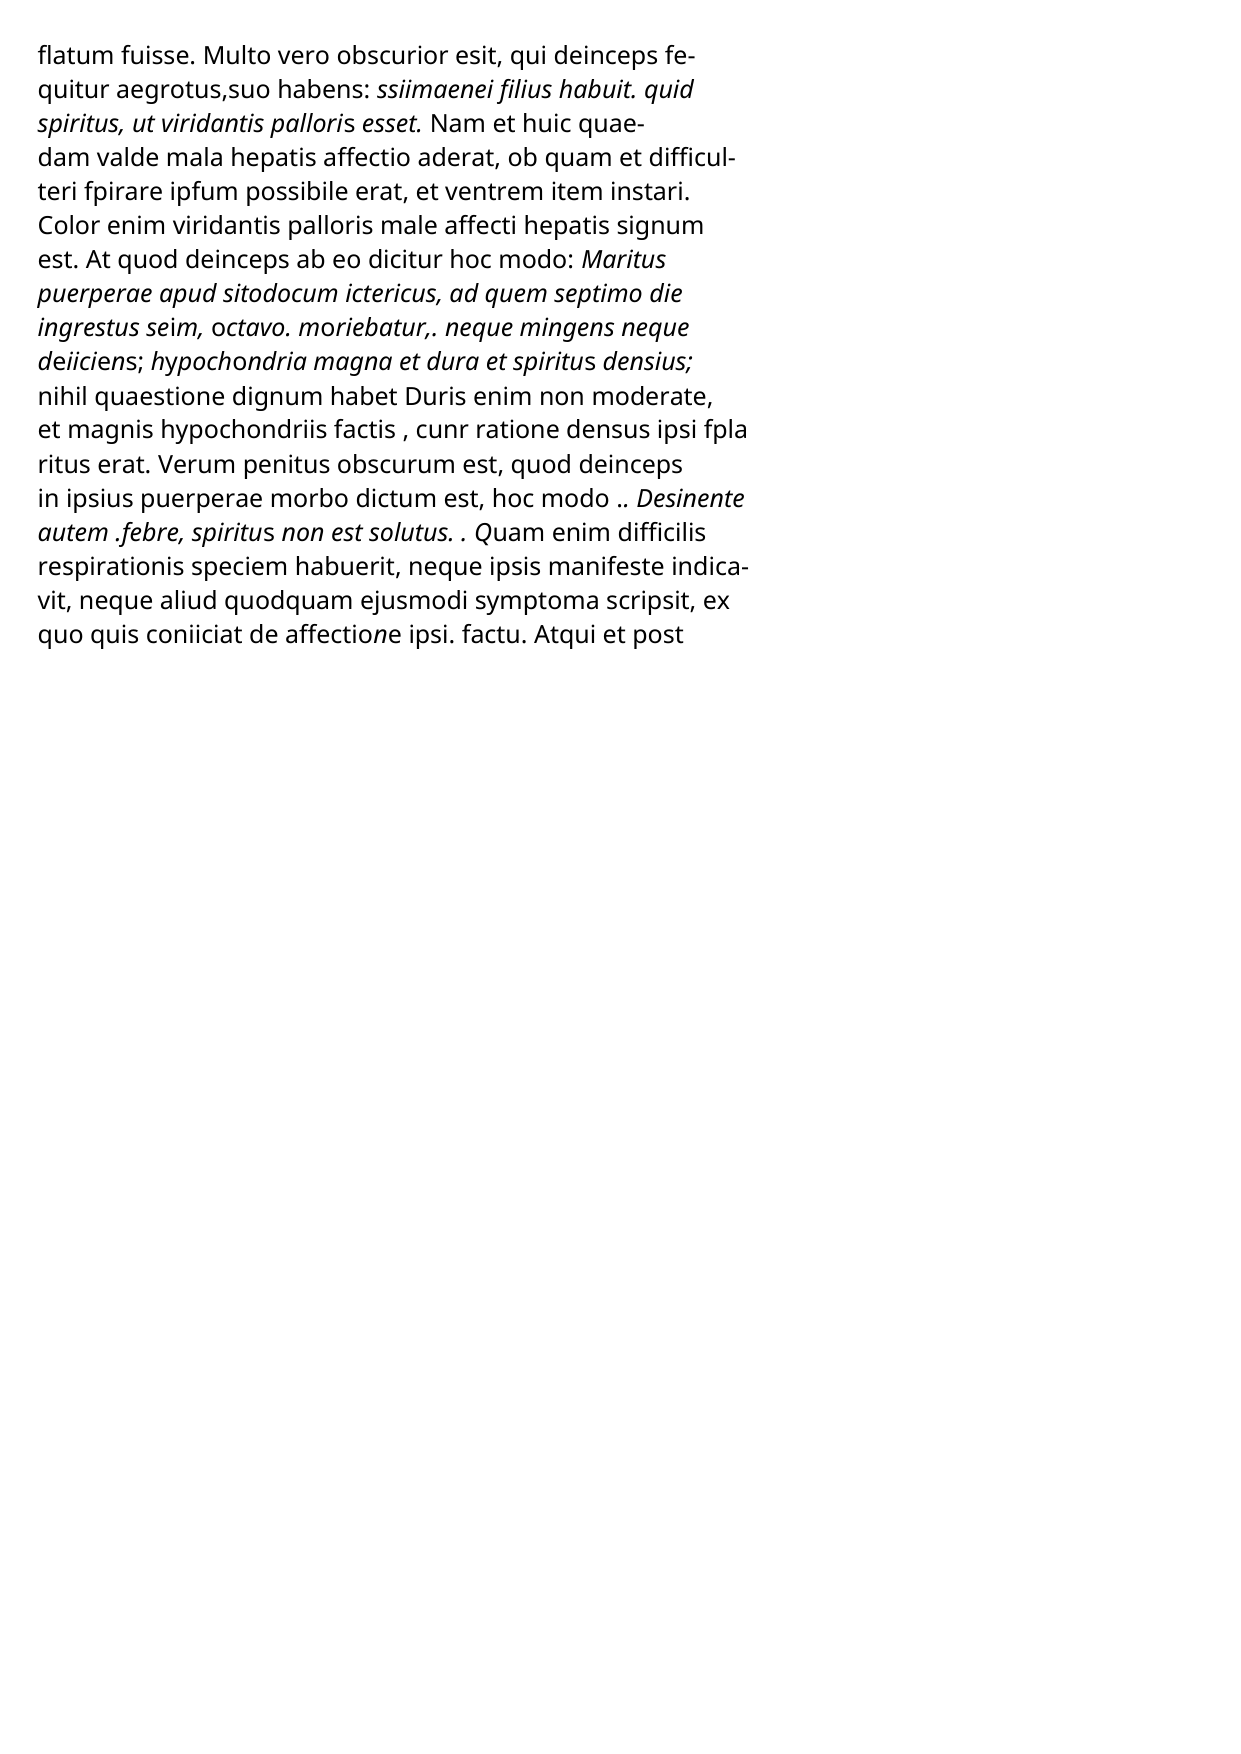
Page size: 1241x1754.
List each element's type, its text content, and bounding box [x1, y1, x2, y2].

text flatum fuisse. Multo vero obscurior esit, qui deinceps fe- quitur aegrotus,suo habens: ssiimaenei filius habuit. quid spiritus, ut viridantis palloris esset. Nam et huic quae- dam valde mala hepatis affectio aderat, ob quam et difficul- teri fpirare ipfum possibile erat, et ventrem item instari. Color enim viridantis palloris male affecti hepatis signum est. At quod deinceps ab eo dicitur hoc modo: Maritus puerperae apud sitodocum ictericus, ad quem septimo die ingrestus seim, octavo. moriebatur,. neque mingens neque deiiciens; hypochondria magna et dura et spiritus densius; nihil quaestione dignum habet Duris enim non moderate, et magnis hypochondriis factis , cunr ratione densus ipsi fpla ritus erat. Verum penitus obscurum est, quod deinceps in ipsius puerperae morbo dictum est, hoc modo .. Desinente autem .febre, spiritus non est solutus. . Quam enim difficilis respirationis speciem habuerit, neque ipsis manifeste indica- vit, neque aliud quodquam ejusmodi symptoma scripsit, ex quo quis coniiciat de affectione ipsi. factu. Atqui et post [37, 37, 1203, 651]
